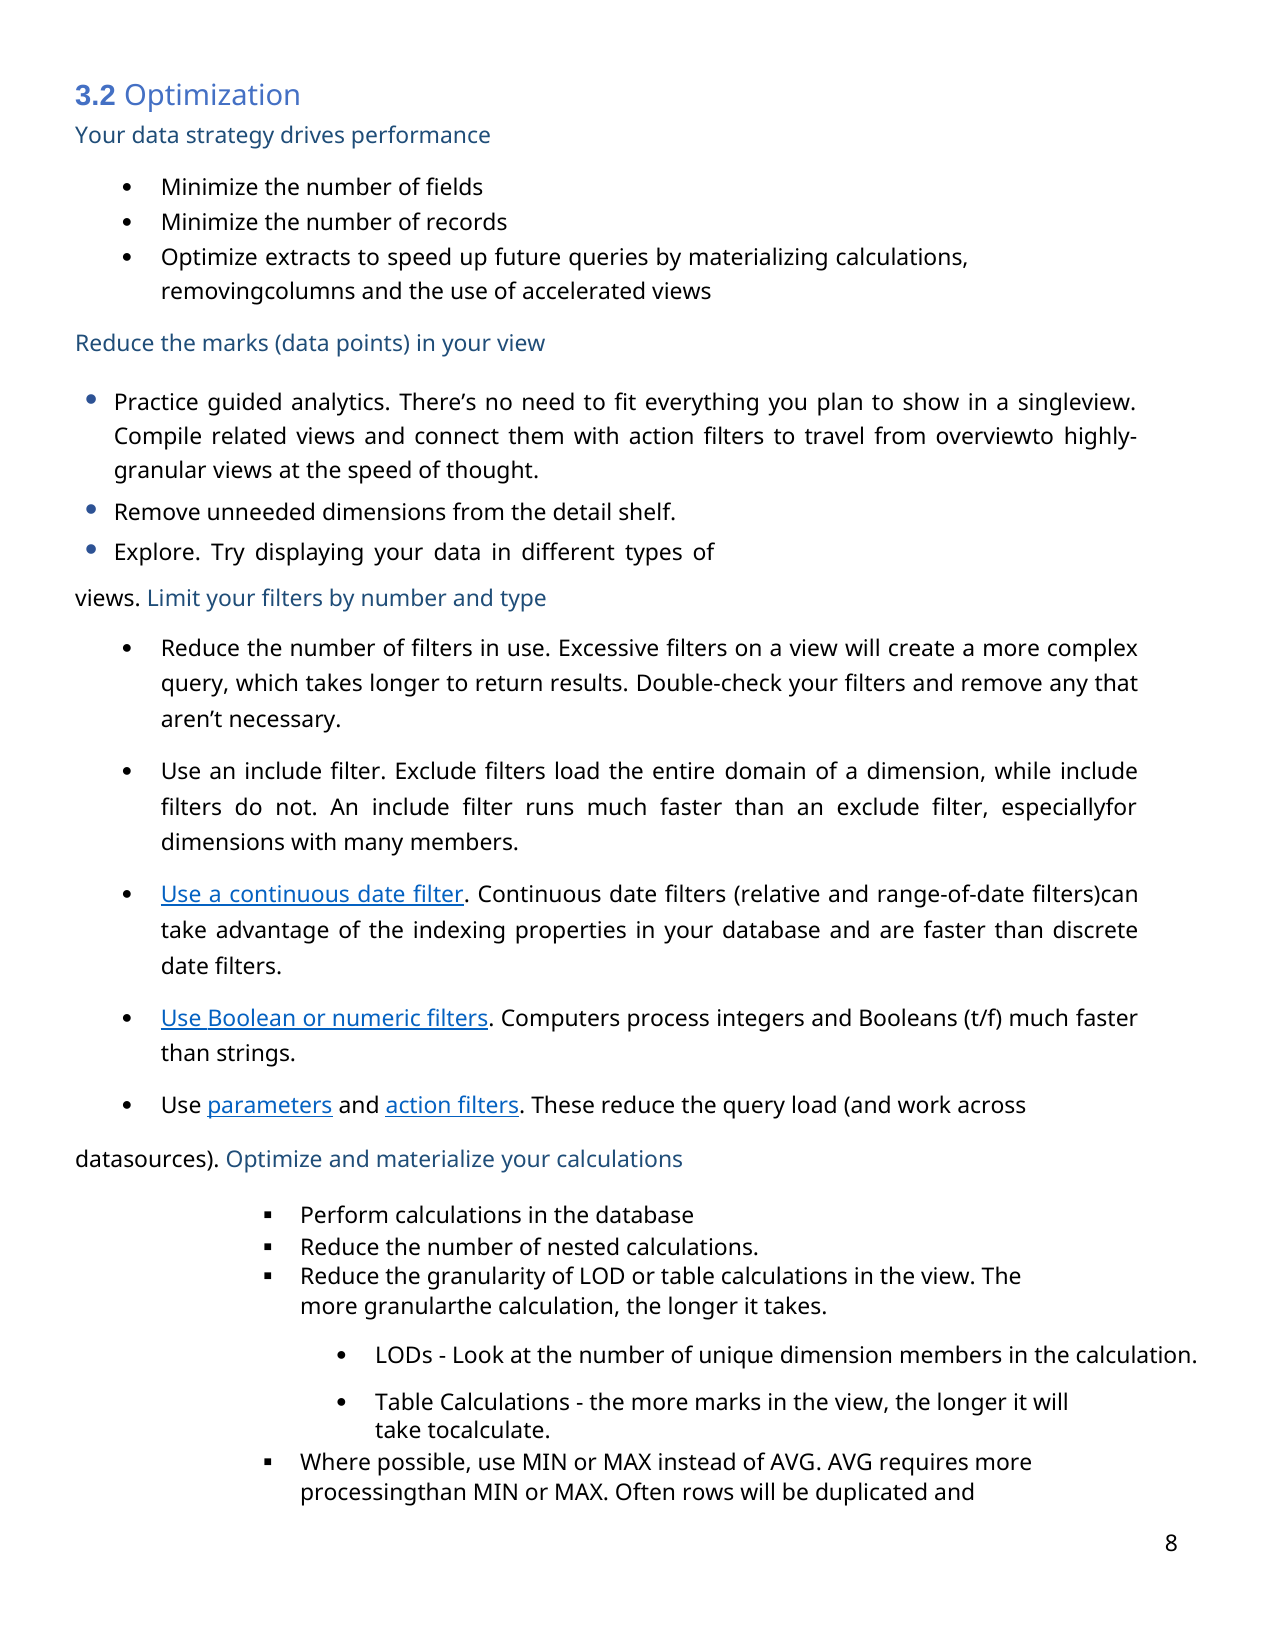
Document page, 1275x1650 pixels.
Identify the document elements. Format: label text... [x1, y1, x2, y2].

list Perform calculations in the database [262, 1199, 1212, 1230]
list Use a continuous date filter. Continuous date filters (relative and range-of-date filters)can take advantage of the indexing properties in your database and are faster than discrete date filters. [123, 878, 1139, 981]
list Remove unneeded dimensions from the detail shelf. [85, 488, 1212, 527]
text Reduce the marks (data points) in your view [75, 327, 1212, 358]
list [262, 1445, 1052, 1507]
text Your data strategy drives performance [75, 119, 1212, 150]
list Optimization [75, 74, 1212, 114]
list Table Calculations - the more marks in the view, the longer it will take tocalculate. [337, 1388, 1075, 1445]
list Optimize extracts to speed up future queries by materializing calculations, removingcolumns and the use of accelerated views [123, 241, 1107, 306]
list Use an include filter. Exclude filters load the entire domain of a dimension, while include filters do not. An include filter runs much faster than an exclude filter, especiallyfor dimensions with many members. [123, 755, 1138, 857]
list Use parameters and action filters. These reduce the query load (and work across datasources). Optimize and materialize your calculations [75, 1089, 1117, 1174]
list Reduce the number of filters in use. Excessive filters on a view will create a more complex query, which takes longer to return results. Double-check your filters and remove any that aren’t necessary. [123, 632, 1138, 734]
list Minimize the number of fields [123, 171, 1212, 202]
list Reduce the granularity of LOD or table calculations in the view. The more granularthe calculation, the longer it takes. [262, 1260, 1044, 1321]
list LODs - Look at the number of unique dimension members in the calculation. [337, 1339, 1212, 1370]
list Explore. Try displaying your data in different types of views. Limit your filters by number and type [75, 529, 714, 613]
list Use Boolean or numeric filters. Computers process integers and Booleans (t/f) much faster than strings. [123, 1002, 1138, 1068]
list Minimize the number of records [123, 206, 1212, 237]
list Practice guided analytics. There’s no need to fit everything you plan to show in a singleview. Compile related views and connect them with action filters to travel from overviewto highly-granular views at the speed of thought. [85, 379, 1138, 485]
list Reduce the number of nested calculations. [262, 1234, 1212, 1260]
